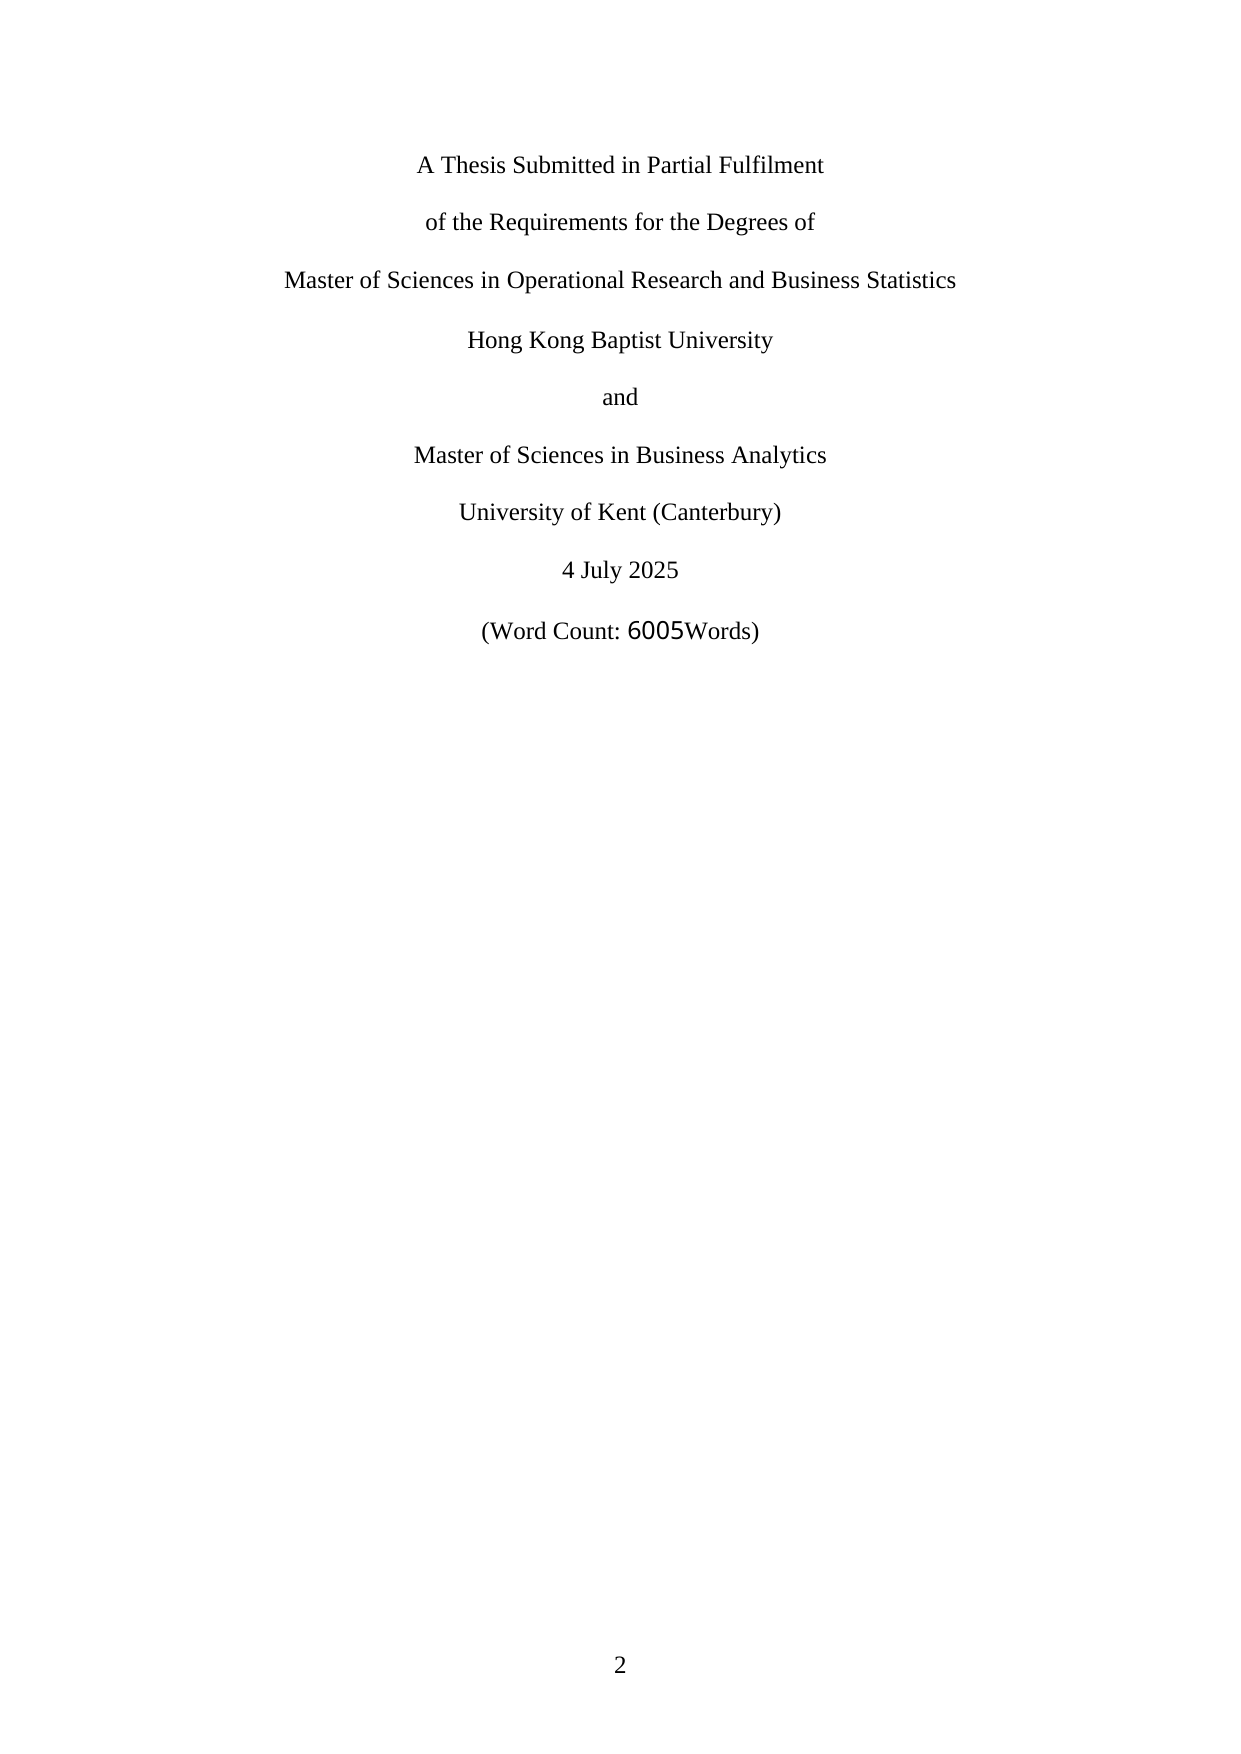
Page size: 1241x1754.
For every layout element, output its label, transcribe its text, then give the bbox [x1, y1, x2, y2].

text University of Kent (Canterbury) [150, 497, 1090, 526]
text and [150, 382, 1090, 411]
text (Word Count: 6005Words) [150, 612, 1090, 646]
text Hong Kong Baptist University [150, 325, 1090, 354]
text Master of Sciences in Business Analytics [150, 440, 1090, 469]
text A Thesis Submitted in Partial Fulfilment [150, 150, 1090, 179]
text of the Requirements for the Degrees of [150, 207, 1090, 236]
text 4 July 2025 [150, 555, 1090, 584]
text Master of Sciences in Operational Research and Business Statistics [150, 265, 1090, 294]
